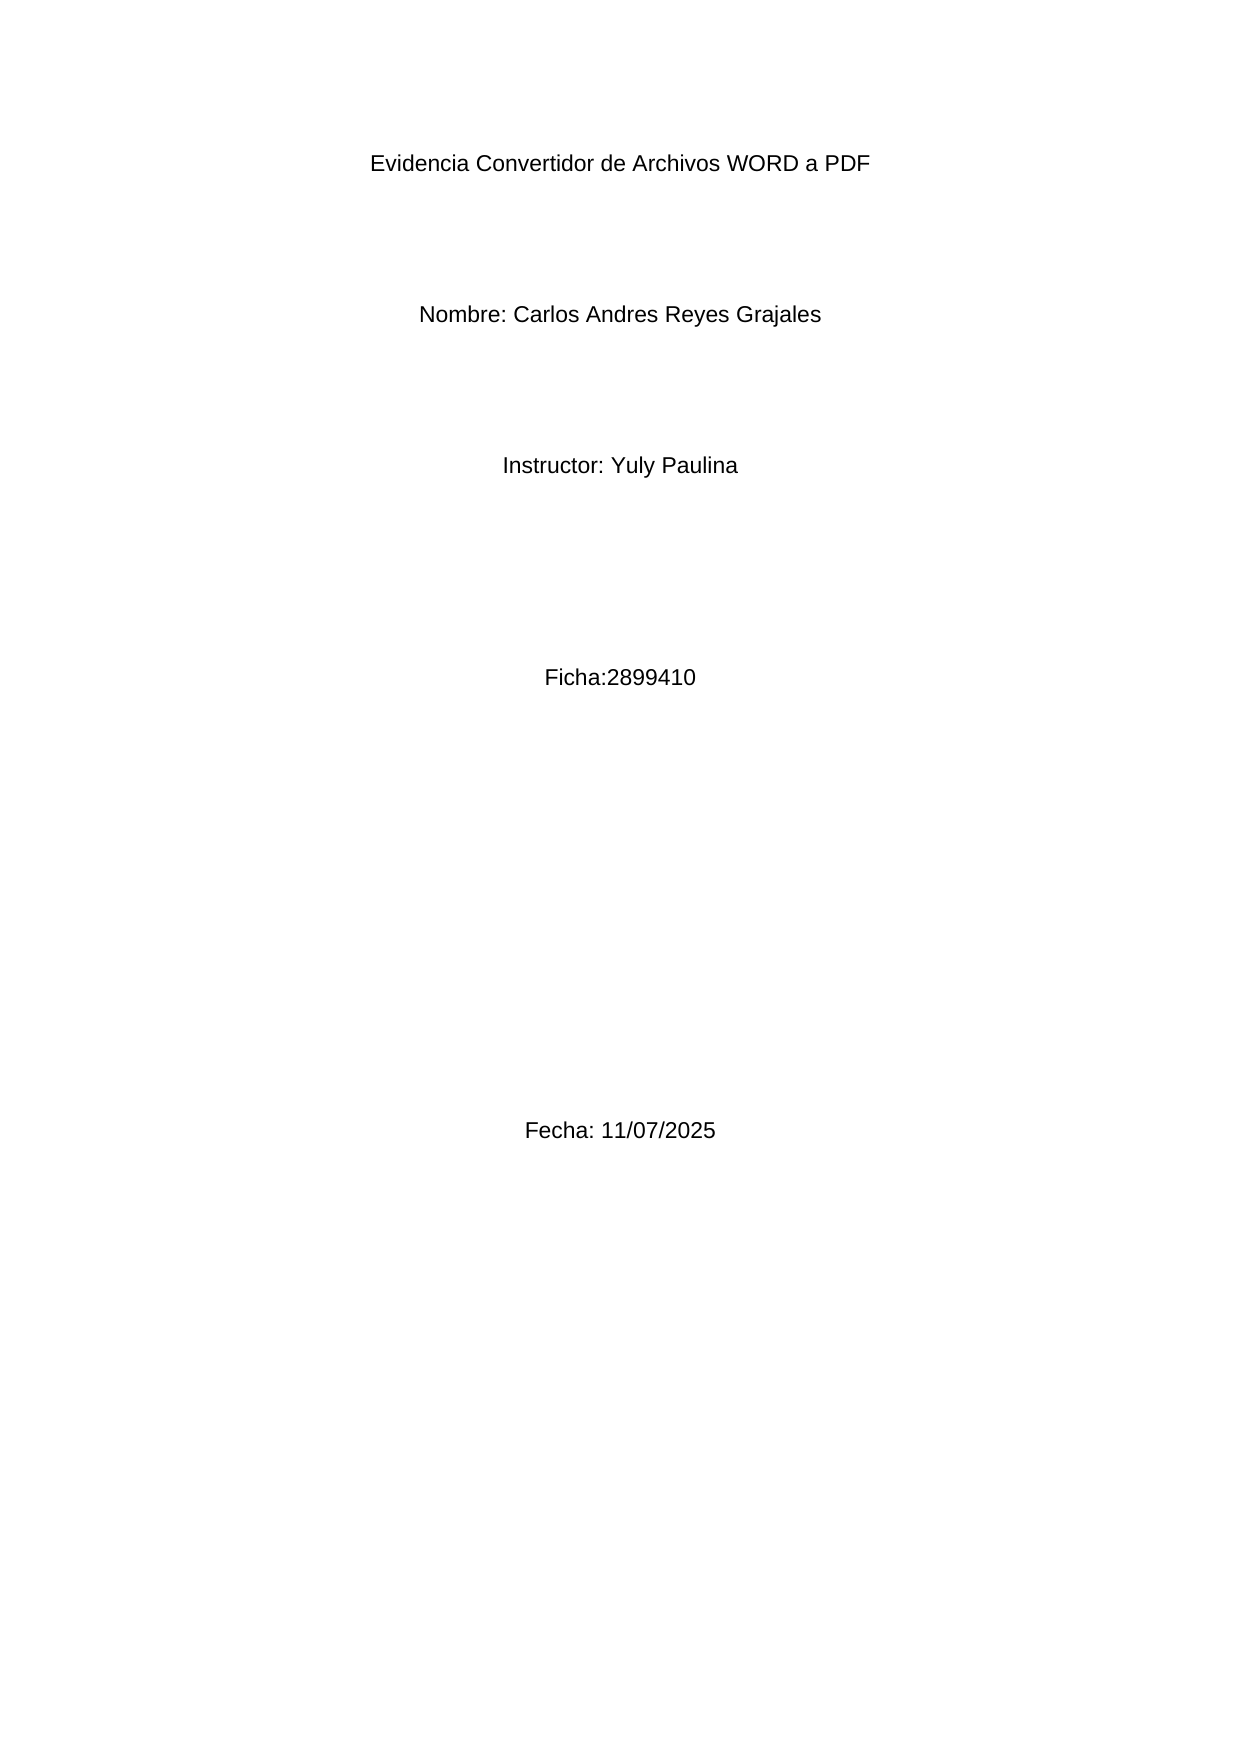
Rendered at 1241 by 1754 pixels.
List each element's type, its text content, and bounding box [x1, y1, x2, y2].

text Ficha:2899410 [150, 663, 1090, 690]
text Fecha: 11/07/2025 [150, 1117, 1090, 1143]
text Evidencia Convertidor de Archivos WORD a PDF [150, 150, 1090, 176]
text Instructor: Yuly Paulina [150, 452, 1090, 478]
text Nombre: Carlos Andres Reyes Grajales [150, 301, 1090, 327]
